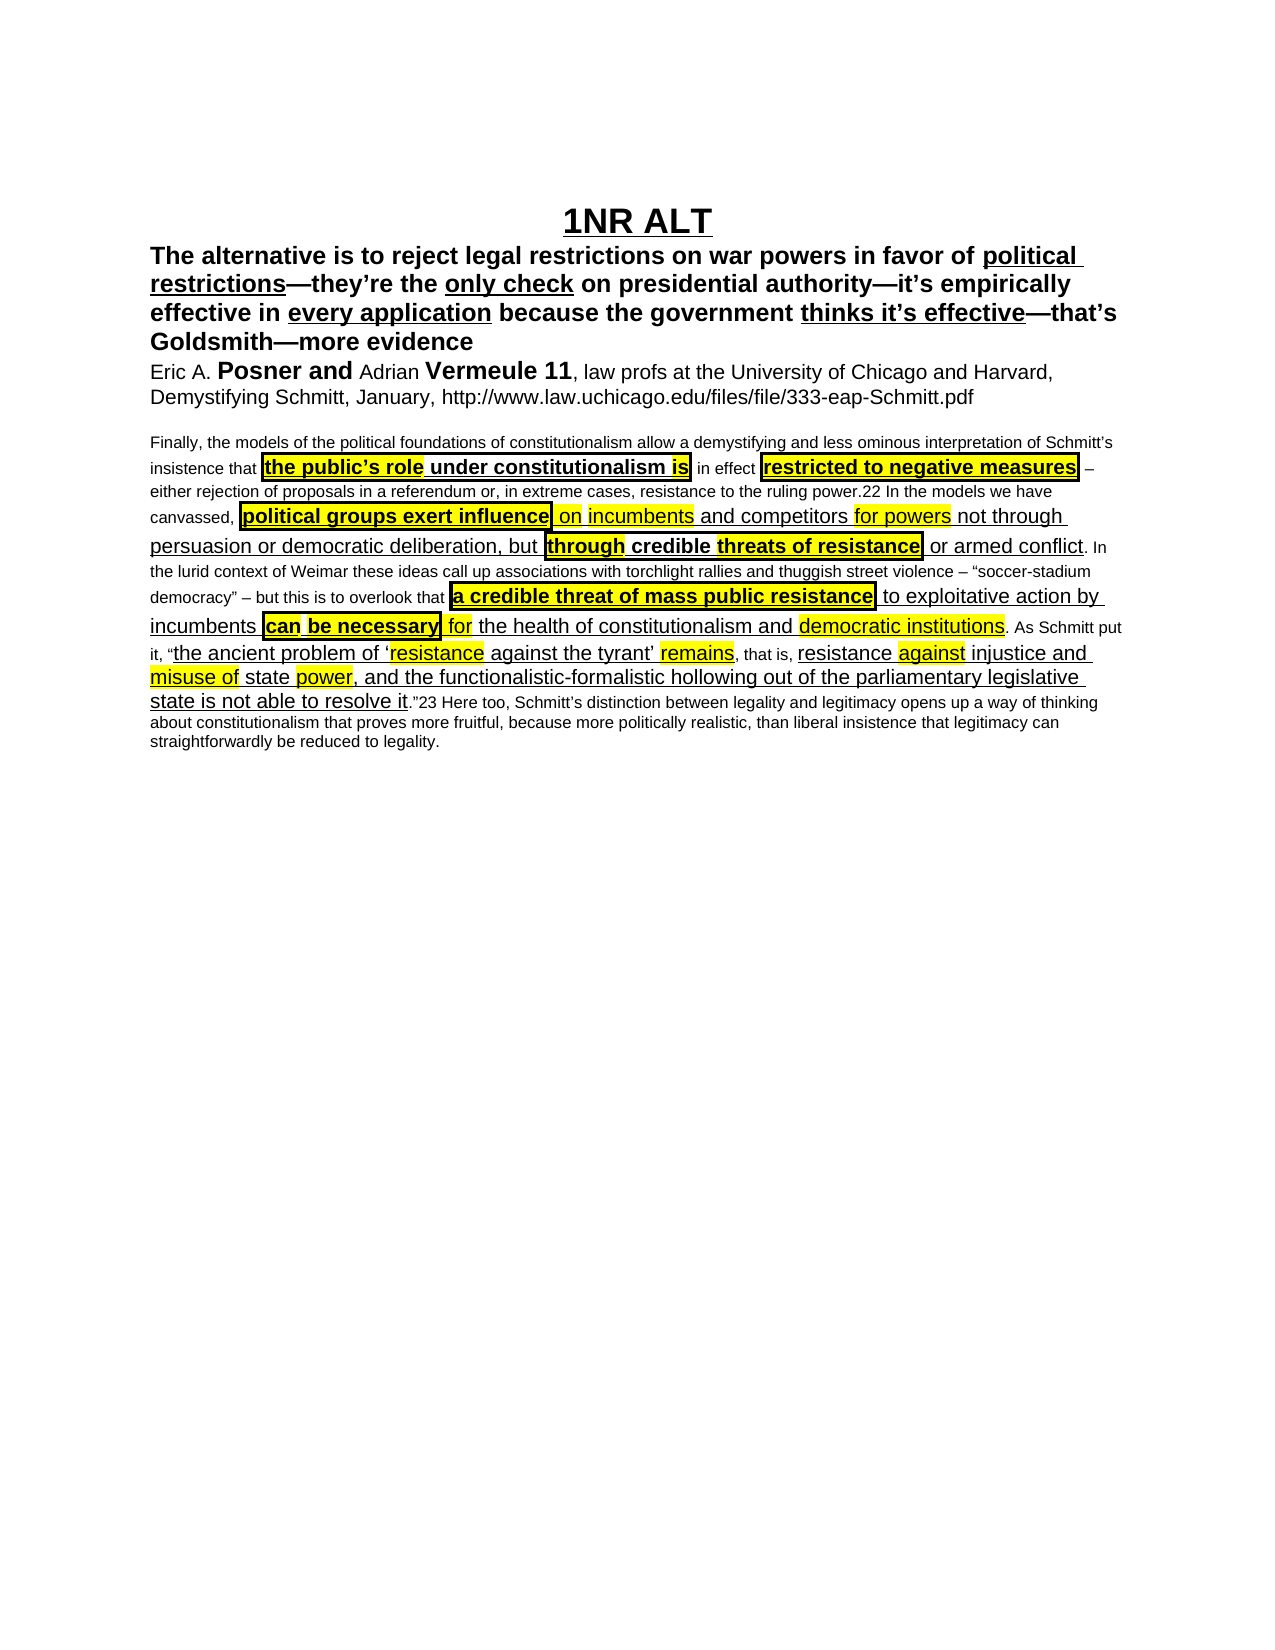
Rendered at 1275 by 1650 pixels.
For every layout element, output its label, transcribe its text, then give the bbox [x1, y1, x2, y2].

subtitle 1NR Alt [150, 200, 1125, 241]
text Eric A. Posner and Adrian Vermeule 11, law profs at the University of Chicago and Harvard, Demystifying Schmitt, January, http://www.law.uchicago.edu/files/file/333-eap-Schmitt.pdf [150, 356, 1125, 408]
text The alternative is to reject legal restrictions on war powers in favor of political restrictions—they’re the only check on presidential authority—it’s empirically effective in every application because the government thinks it’s effective—that’s Goldsmith—more evidence [150, 241, 1125, 356]
text Finally, the models of the political foundations of constitutionalism allow a demystifying and less ominous interpretation of Schmitt’s insistence that the public’s role under constitutionalism is in effect restricted to negative measures – either rejection of proposals in a referendum or, in extreme cases, resistance to the ruling power.22 In the models we have canvassed, political groups exert influence on incumbents and competitors for powers not through persuasion or democratic deliberation, but through credible threats of resistance or armed conflict. In the lurid context of Weimar these ideas call up associations with torchlight rallies and thuggish street violence – “soccer-stadium democracy” – but this is to overlook that a credible threat of mass public resistance to exploitative action by incumbents can be necessary for the health of constitutionalism and democratic institutions. As Schmitt put it, “the ancient problem of ‘resistance against the tyrant’ remains, that is, resistance against injustice and misuse of state power, and the functionalistic-formalistic hollowing out of the parliamentary legislative state is not able to resolve it.”23 Here too, Schmitt’s distinction between legality and legitimacy opens up a way of thinking about constitutionalism that proves more fruitful, because more politically realistic, than liberal insistence that legitimacy can straightforwardly be reduced to legality. [150, 432, 1125, 751]
